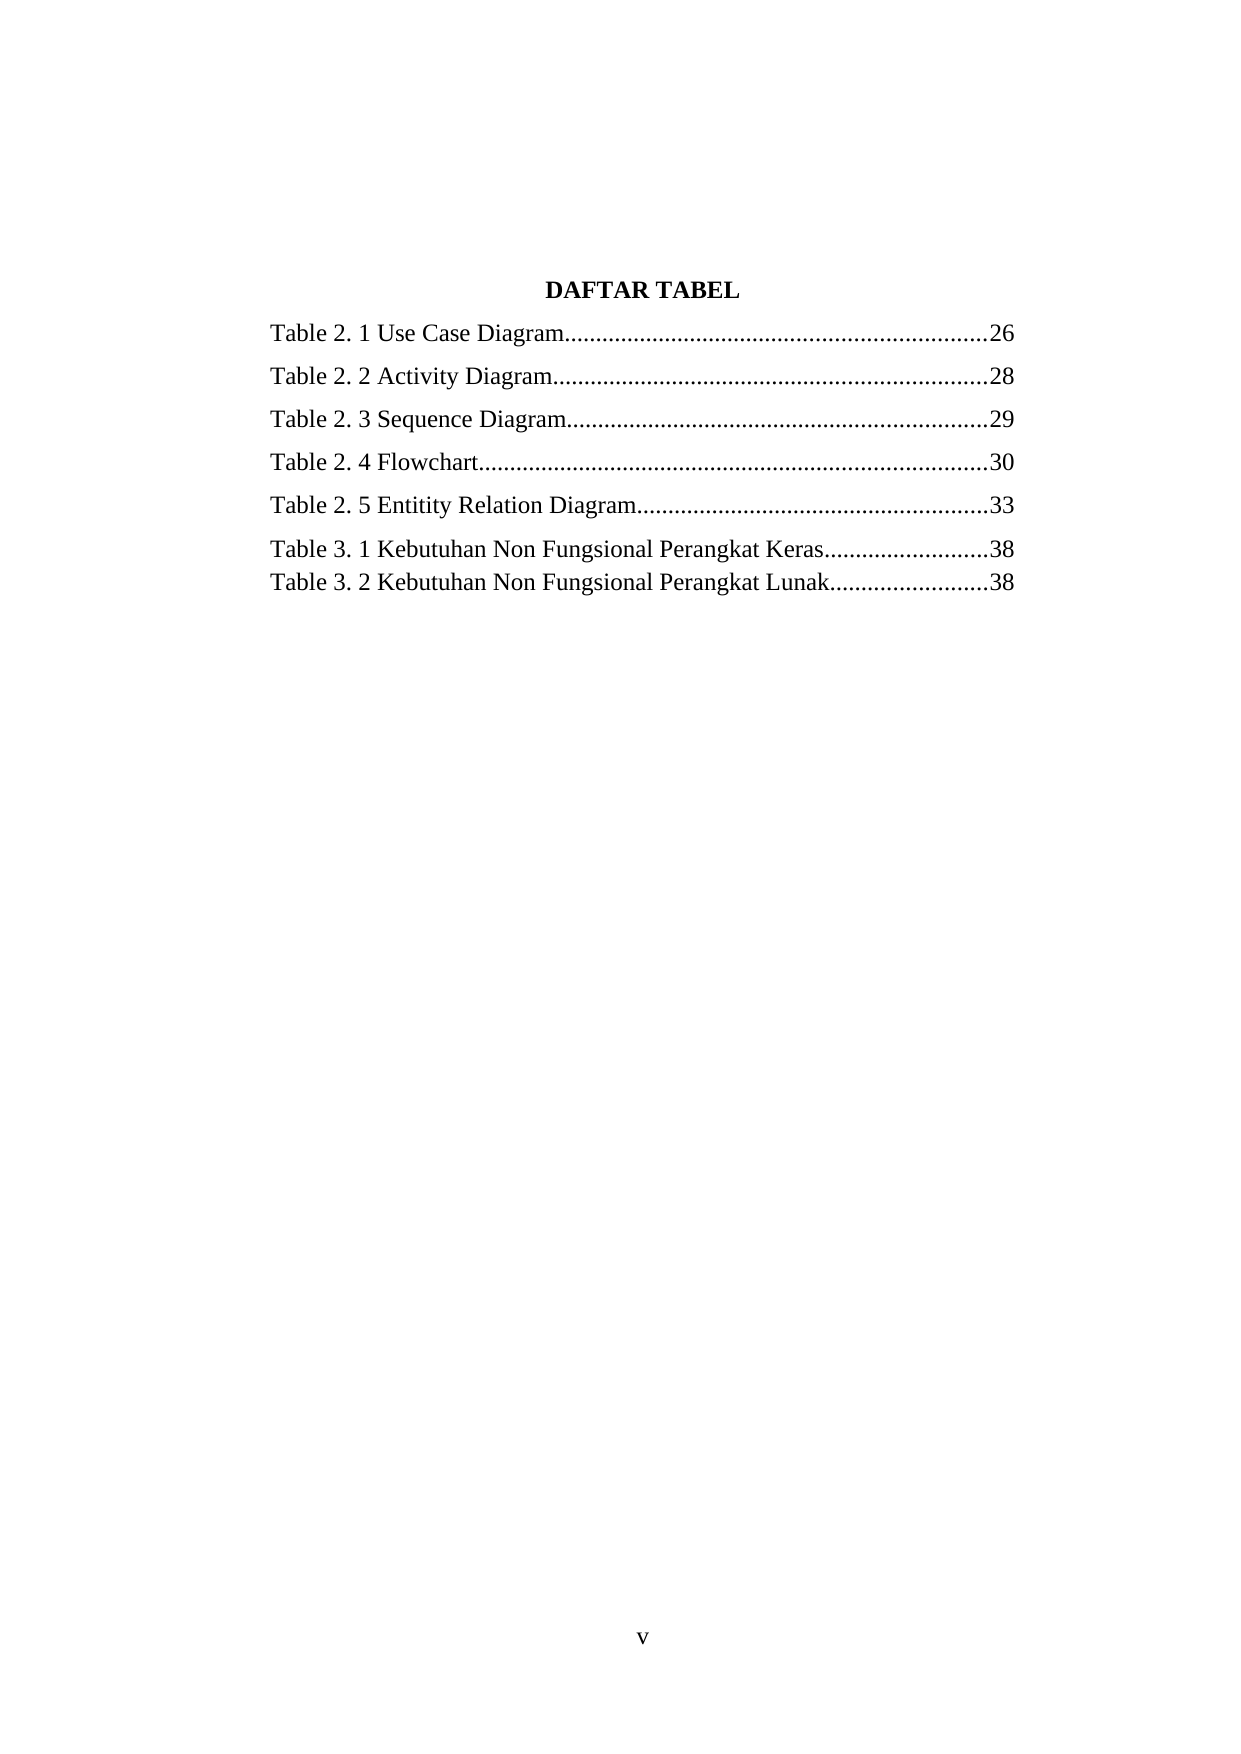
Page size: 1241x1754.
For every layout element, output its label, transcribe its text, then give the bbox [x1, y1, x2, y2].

text Table 3. 2 Kebutuhan Non Fungsional Perangkat Lunak 38 [270, 567, 1015, 596]
text Table 2. 1 Use Case Diagram 26 [270, 318, 1015, 347]
text Table 2. 3 Sequence Diagram 29 [270, 404, 1015, 433]
text Table 2. 4 Flowchart 30 [270, 447, 1015, 476]
subtitle DAFTAR TABEL [270, 275, 1015, 304]
text Table 2. 5 Entitity Relation Diagram 33 [270, 491, 1015, 519]
text Table 2. 2 Activity Diagram 28 [270, 361, 1015, 390]
text Table 3. 1 Kebutuhan Non Fungsional Perangkat Keras 38 [270, 534, 1015, 562]
